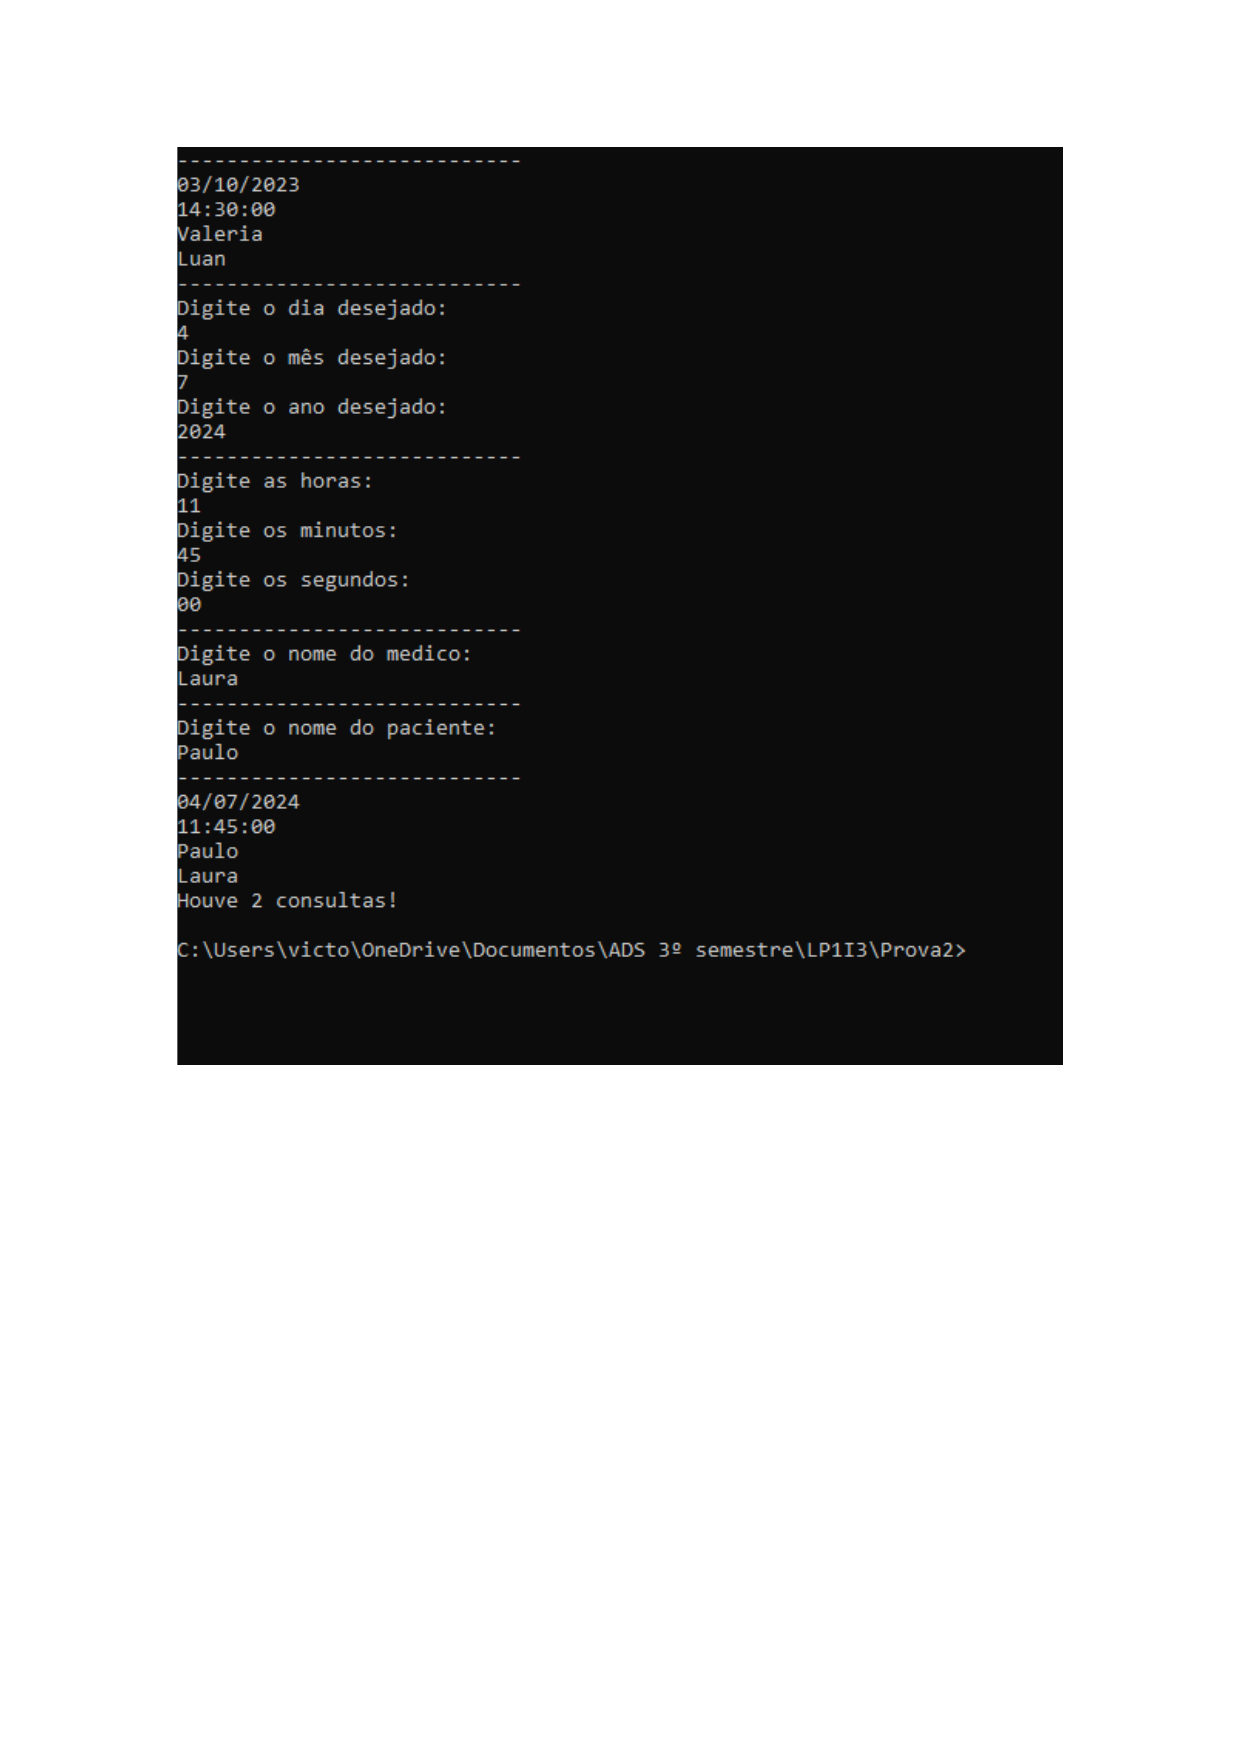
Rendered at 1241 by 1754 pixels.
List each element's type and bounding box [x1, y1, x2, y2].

picture [177, 147, 1063, 1065]
